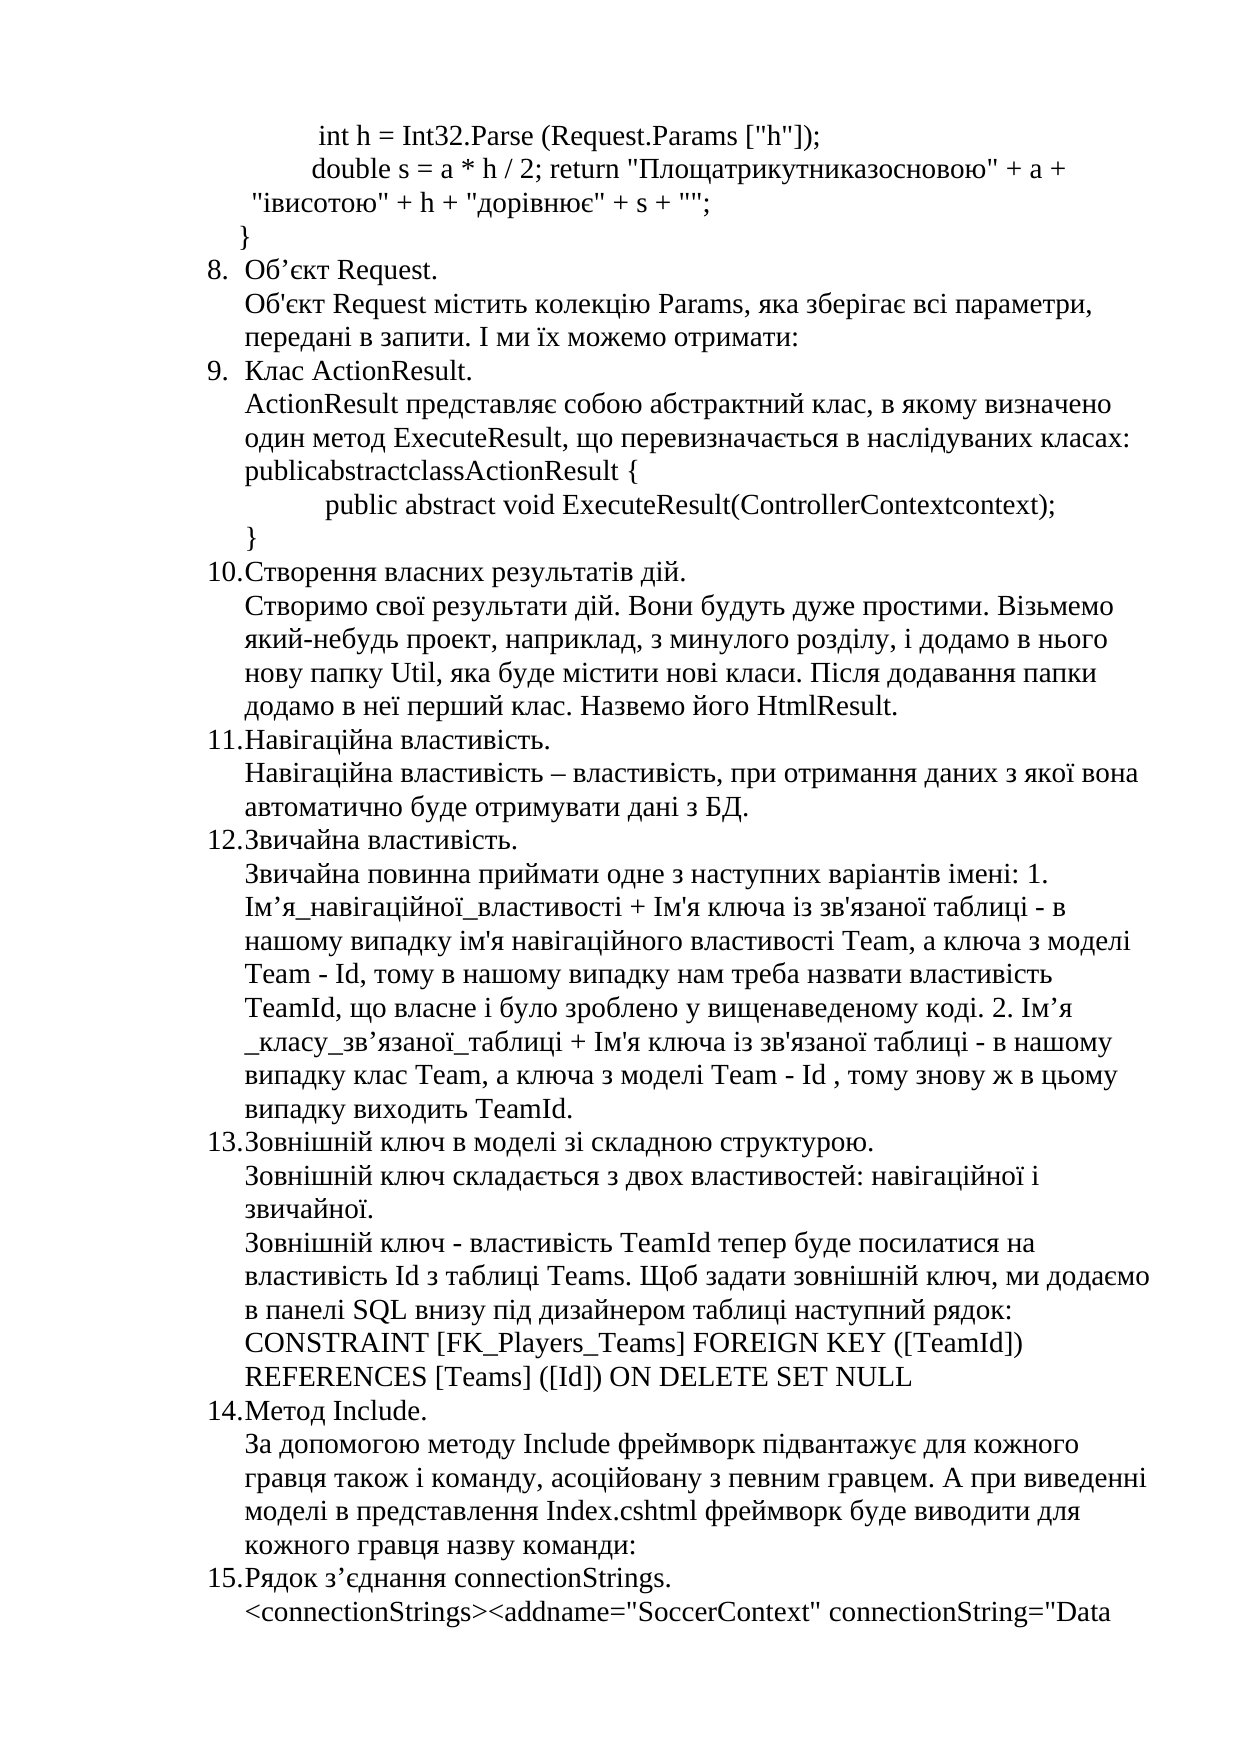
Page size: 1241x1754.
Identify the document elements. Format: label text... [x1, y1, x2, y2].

list Об'єкт Request містить колекцію Params, яка зберігає всі параметри, передані в запити. І ми їх можемо отримати: [244, 286, 1152, 353]
list double s = a * h / 2; return "Площатрикутниказосновою" + a + "івисотою" + h + "дорівнює" + s + ""; [251, 152, 1152, 219]
list } [244, 521, 1152, 554]
list Зовнішній ключ складається з двох властивостей: навігаційної і звичайної. [244, 1158, 1152, 1225]
list ActionResult представляє собою абстрактний клас, в якому визначено один метод ExecuteResult, що перевизначається в наслідуваних класах: publicabstractclassActionResult { [244, 386, 1152, 487]
list Зовнішній ключ в моделі зі складною структурою. [207, 1124, 1152, 1158]
list Клас ActionResult. [207, 353, 1152, 386]
list } [177, 219, 1152, 252]
list Навігаційна властивість – властивість, при отримання даних з якої вона автоматично буде отримувати дані з БД. [244, 755, 1152, 822]
list Створимо свої результати дій. Вони будуть дуже простими. Візьмемо який-небудь проект, наприклад, з минулого розділу, і додамо в нього нову папку Util, яка буде містити нові класи. Після додавання папки додамо в неї перший клас. Назвемо його HtmlResult. [244, 588, 1152, 722]
list Об’єкт Request. [207, 252, 1152, 286]
list Звичайна властивість. [207, 822, 1152, 856]
list int h = Int32.Parse (Request.Params ["h"]); [311, 118, 1152, 152]
list Зовнішній ключ - властивість TeamId тепер буде посилатися на властивість Id з таблиці Teams. Щоб задати зовнішній ключ, ми додаємо в панелі SQL внизу під дизайнером таблиці наступний рядок: CONSTRAINT [FK_Players_Teams] FOREIGN KEY ([TeamId]) REFERENCES [Teams] ([Id]) ON DELETE SET NULL [244, 1225, 1152, 1393]
list public abstract void ExecuteResult(ControllerContextcontext); [318, 487, 1152, 521]
list Рядок з’єднання connectionStrings. [207, 1560, 1152, 1594]
list Створення власних результатів дій. [207, 554, 1152, 588]
list <connectionStrings><addname="SoccerContext" connectionString="Data [244, 1594, 1152, 1627]
list Навігаційна властивість. [207, 722, 1152, 755]
list За допомогою методу Include фреймворк підвантажує для кожного гравця також і команду, асоційовану з певним гравцем. А при виведенні моделі в представлення Index.cshtml фреймворк буде виводити для кожного гравця назву команди: [244, 1426, 1152, 1560]
list Метод Include. [207, 1393, 1152, 1426]
list Звичайна повинна приймати одне з наступних варіантів імені: 1. Ім’я_навігаційної_властивості + Ім'я ключа із зв'язаної таблиці - в нашому випадку ім'я навігаційного властивості Team, а ключа з моделі Team - Id, тому в нашому випадку нам треба назвати властивість TeamId, що власне і було зроблено у вищенаведеному коді. 2. Ім’я _класу_зв’язаної_таблиці + Ім'я ключа із зв'язаної таблиці - в нашому випадку клас Team, а ключа з моделі Team - Id , тому знову ж в цьому випадку виходить TeamId. [244, 856, 1152, 1124]
